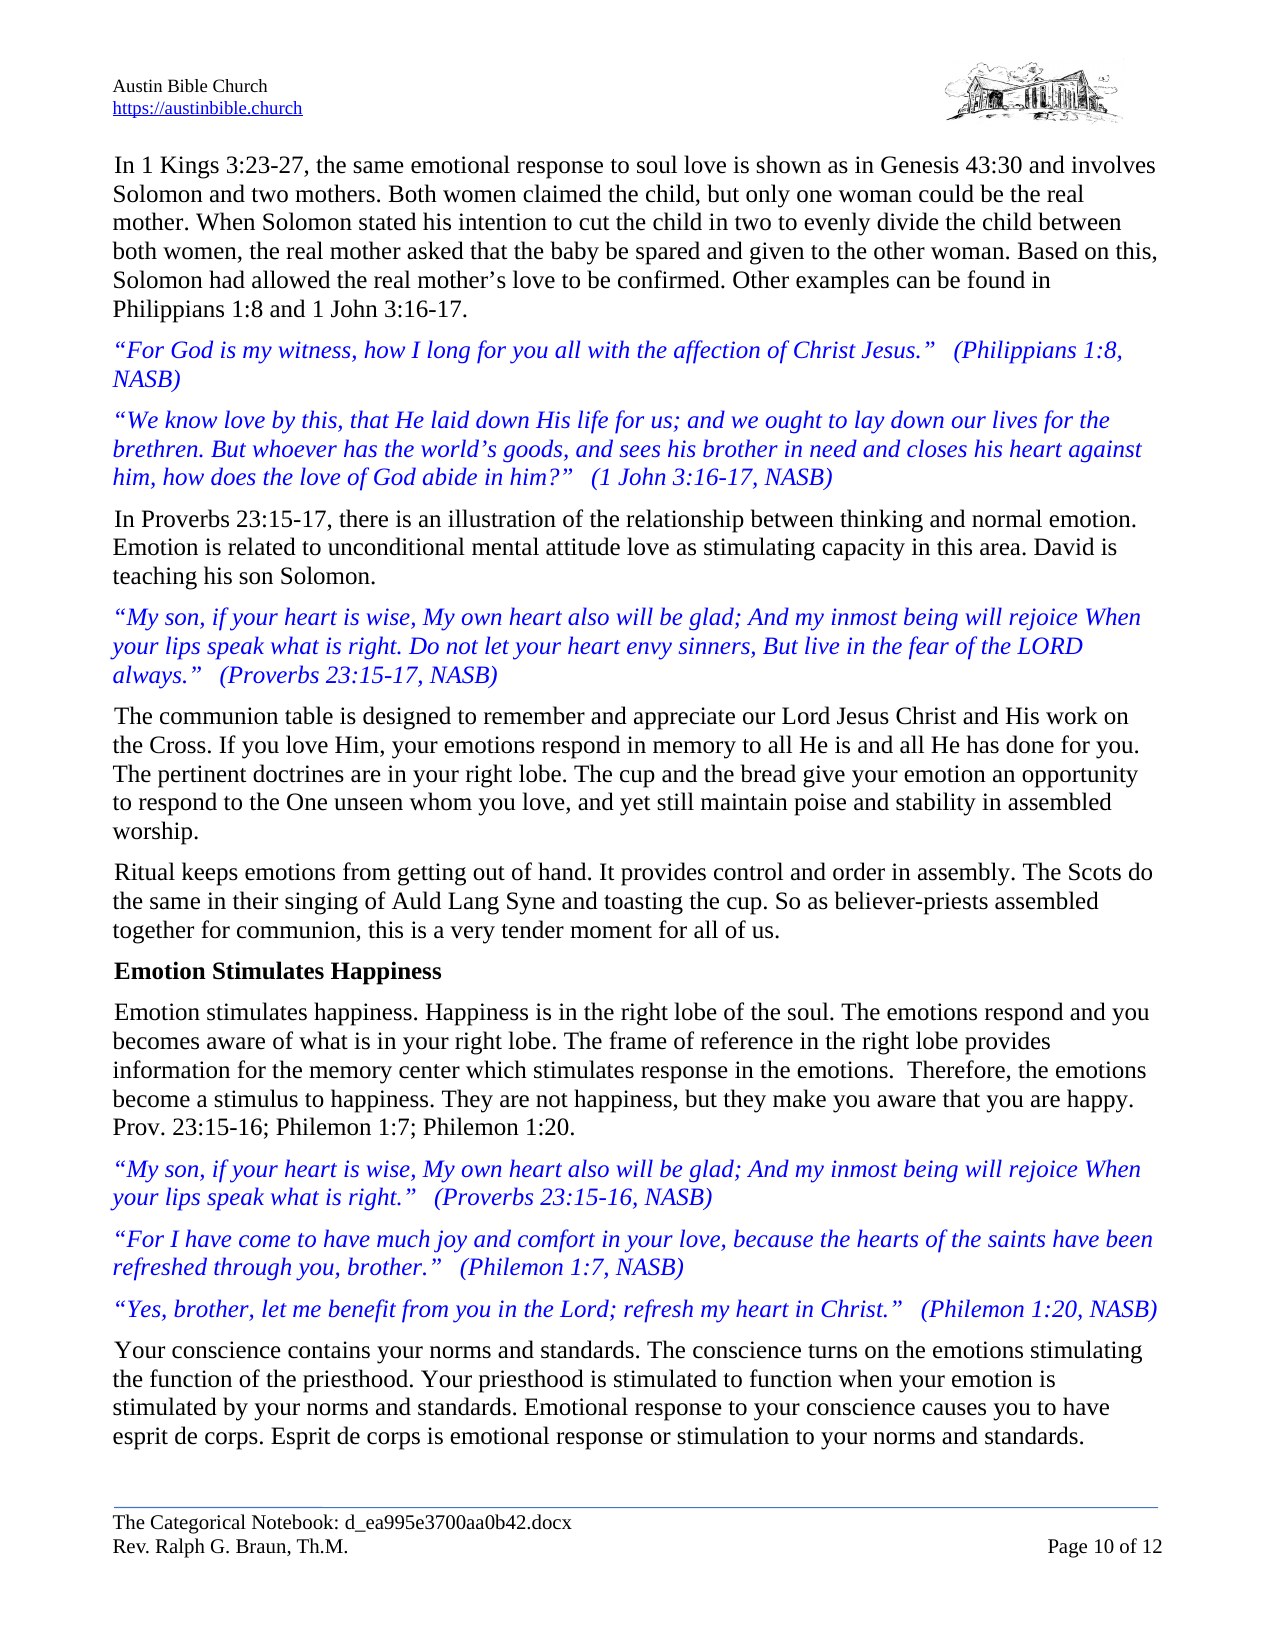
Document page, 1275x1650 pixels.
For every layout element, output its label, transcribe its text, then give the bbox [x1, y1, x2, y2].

text In Proverbs 23:15-17, there is an illustration of the relationship between thinking and normal emotion. Emotion is related to unconditional mental attitude love as stimulating capacity in this area. David is teaching his son Solomon. [112, 504, 1162, 590]
text The communion table is designed to remember and appreciate our Lord Jesus Christ and His work on the Cross. If you love Him, your emotions respond in memory to all He is and all He has done for you. The pertinent doctrines are in your right lobe. The cup and the bread give your emotion an opportunity to respond to the One unseen whom you love, and yet still maintain poise and stability in assembled worship. [112, 701, 1162, 845]
text “We know love by this, that He laid down His life for us; and we ought to lay down our lives for the brethren. But whoever has the world’s goods, and sees his brother in need and closes his heart against him, how does the love of God abide in him?” (1 John 3:16-17, NASB) [112, 405, 1162, 491]
text “Yes, brother, let me benefit from you in the Lord; refresh my heart in Christ.” (Philemon 1:20, NASB) [112, 1294, 1162, 1322]
text “For I have come to have much joy and comfort in your love, because the hearts of the saints have been refreshed through you, brother.” (Philemon 1:7, NASB) [112, 1224, 1162, 1281]
text Ritual keeps emotions from getting out of hand. It provides control and order in assembly. The Scots do the same in their singing of Auld Lang Syne and toasting the cup. So as believer-priests assembled together for communion, this is a very tender moment for all of us. [112, 857, 1162, 944]
picture [944, 58, 1124, 125]
text Emotion Stimulates Happiness [112, 956, 1162, 985]
text “My son, if your heart is wise, My own heart also will be glad; And my inmost being will rejoice When your lips speak what is right. Do not let your heart envy sinners, But live in the fear of the LORD always.” (Proverbs 23:15-17, NASB) [112, 602, 1162, 689]
text Your conscience contains your norms and standards. The conscience turns on the emotions stimulating the function of the priesthood. Your priesthood is stimulated to function when your emotion is stimulated by your norms and standards. Emotional response to your conscience causes you to have esprit de corps. Esprit de corps is emotional response or stimulation to your norms and standards. [112, 1335, 1162, 1450]
text Emotion stimulates happiness. Happiness is in the right lobe of the soul. The emotions respond and you becomes aware of what is in your right lobe. The frame of reference in the right lobe provides information for the memory center which stimulates response in the emotions. Therefore, the emotions become a stimulus to happiness. They are not happiness, but they make you aware that you are happy. Prov. 23:15-16; Philemon 1:7; Philemon 1:20. [112, 997, 1162, 1141]
text “My son, if your heart is wise, My own heart also will be glad; And my inmost being will rejoice When your lips speak what is right.” (Proverbs 23:15-16, NASB) [112, 1154, 1162, 1211]
text “For God is my witness, how I long for you all with the affection of Christ Jesus.” (Philippians 1:8, NASB) [112, 335, 1162, 392]
